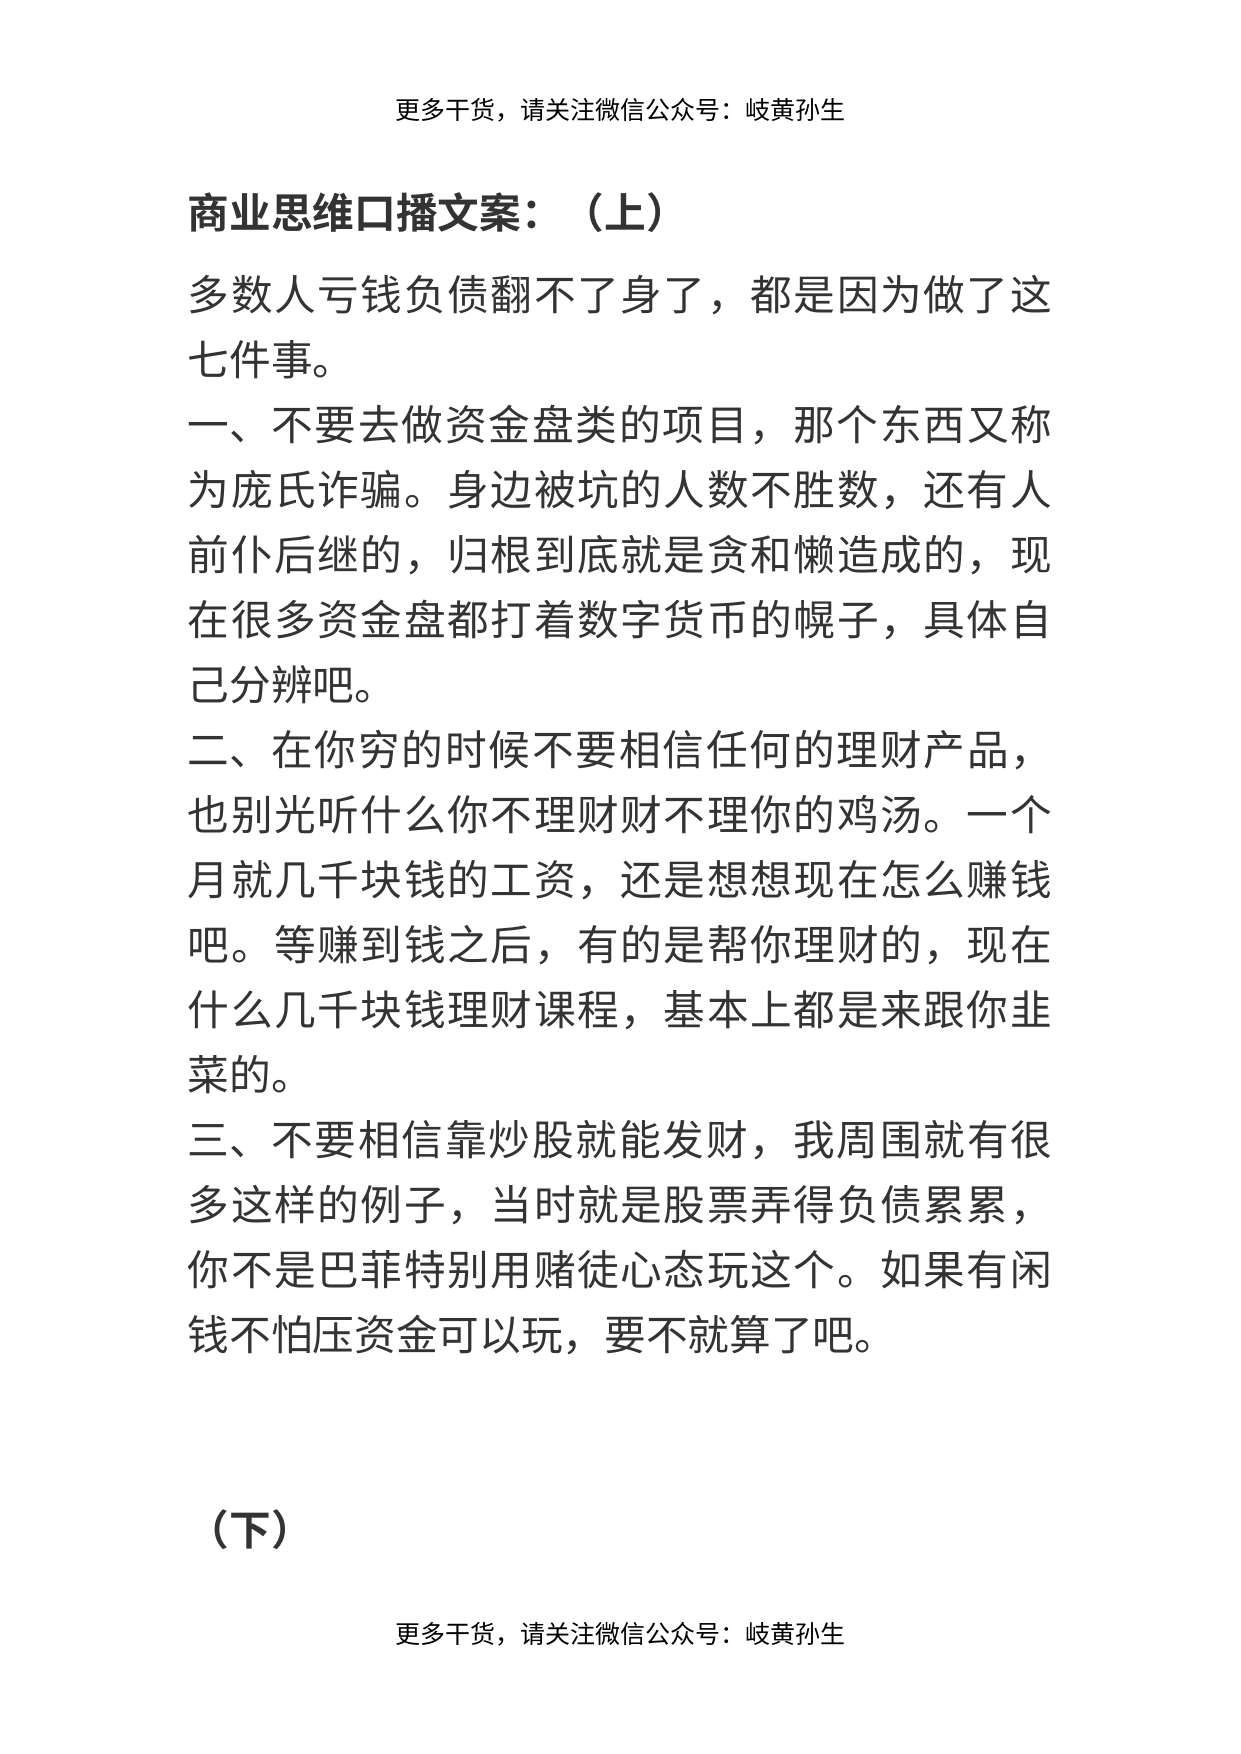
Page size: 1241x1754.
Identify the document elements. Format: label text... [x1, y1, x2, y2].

list 不要去做资金盘类的项目，那个东西又称为庞氏诈骗。身边被坑的人数不胜数，还有人前仆后继的，归根到底就是贪和懒造成的，现在很多资金盘都打着数字货币的幌子，具体自己分辨吧。 [187, 389, 1053, 714]
text 商业思维口播文案：（上） [187, 178, 1053, 243]
text （下） [187, 1494, 1053, 1559]
list 在你穷的时候不要相信任何的理财产品，也别光听什么你不理财财不理你的鸡汤。一个月就几千块钱的工资，还是想想现在怎么赚钱吧。等赚到钱之后，有的是帮你理财的，现在什么几千块钱理财课程，基本上都是来跟你韭菜的。 [187, 714, 1053, 1104]
text 多数人亏钱负债翻不了身了，都是因为做了这七件事。 [187, 259, 1053, 389]
list 不要相信靠炒股就能发财，我周围就有很多这样的例子，当时就是股票弄得负债累累，你不是巴菲特别用赌徒心态玩这个。如果有闲钱不怕压资金可以玩，要不就算了吧。 [187, 1104, 1053, 1364]
